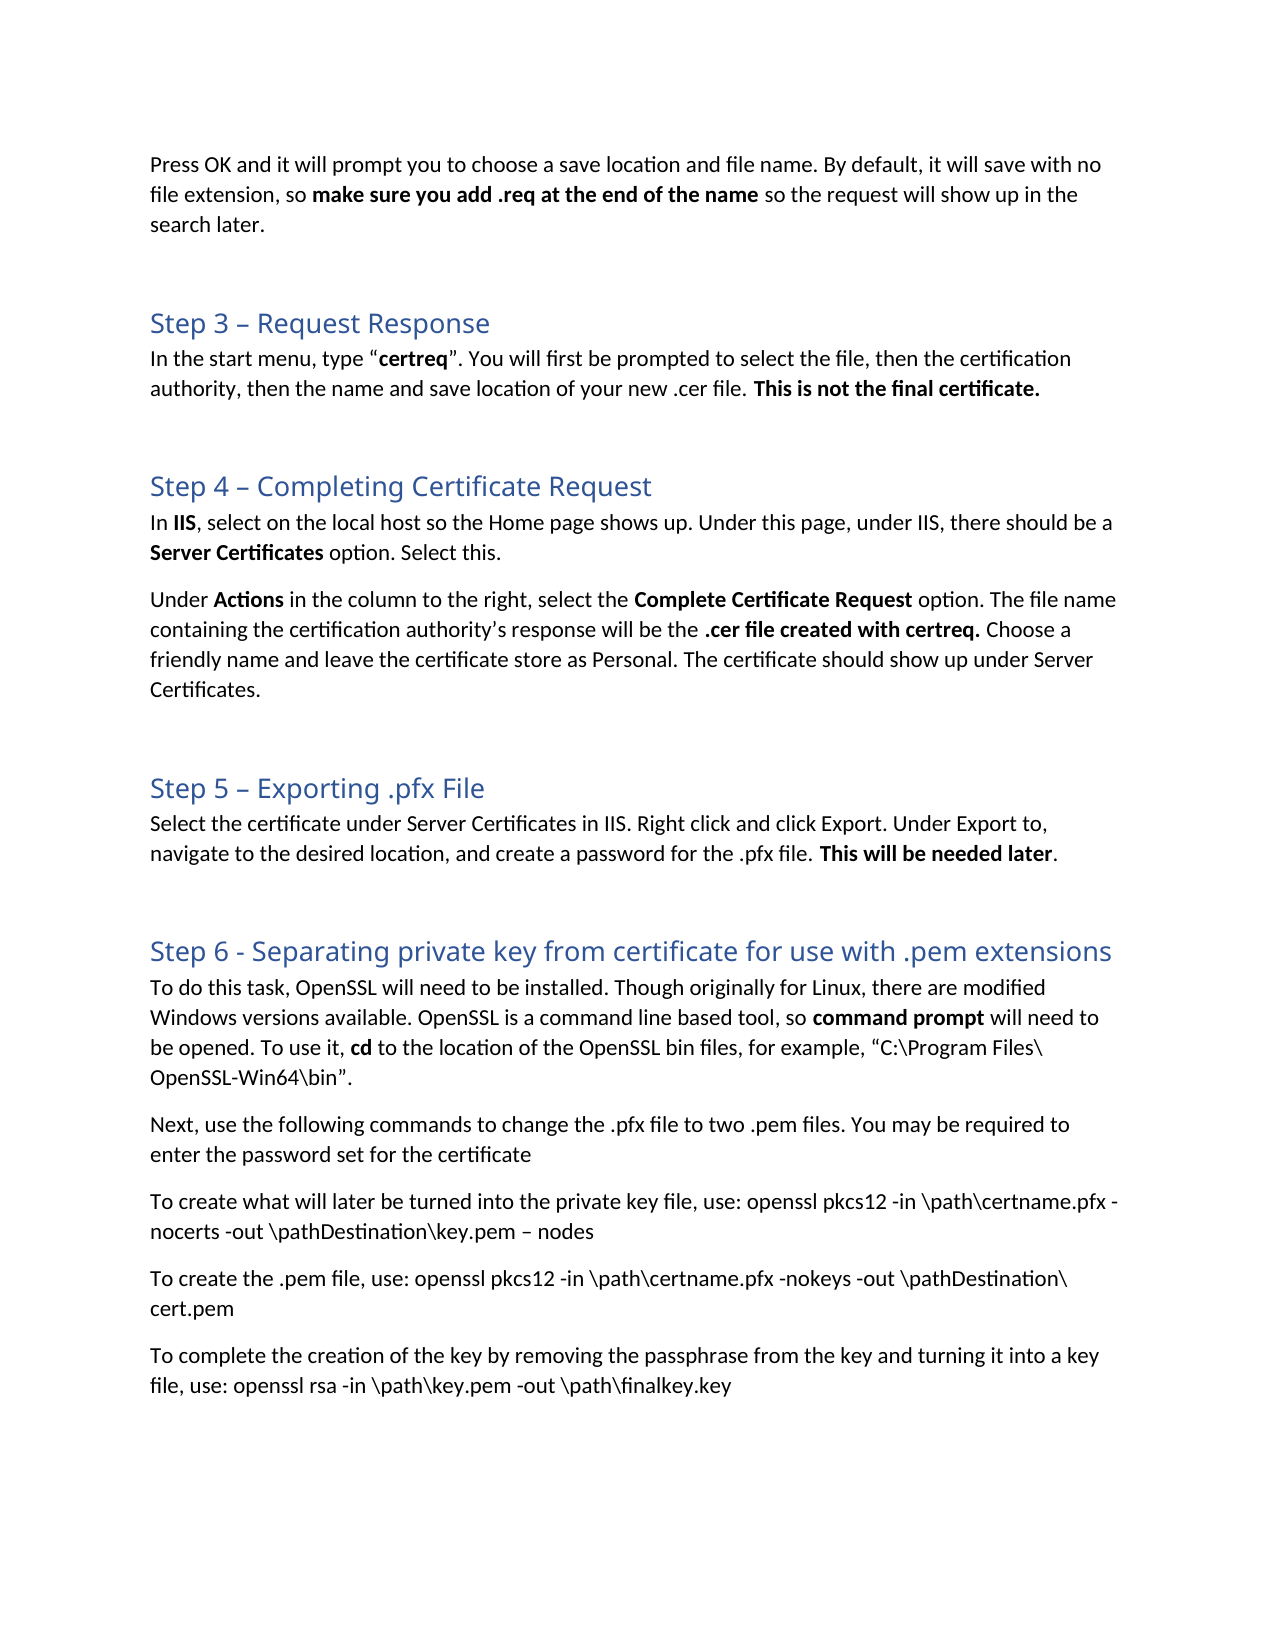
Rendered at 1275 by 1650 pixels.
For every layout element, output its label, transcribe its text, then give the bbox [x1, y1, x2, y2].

text To create what will later be turned into the private key file, use: openssl pkcs12 -in \path\certname.pfx -nocerts -out \pathDestination\key.pem – nodes [150, 1187, 1125, 1246]
subtitle Step 4 – Completing Certificate Request [150, 468, 1125, 505]
text To complete the creation of the key by removing the passphrase from the key and turning it into a key file, use: openssl rsa -in \path\key.pem -out \path\finalkey.key [150, 1341, 1125, 1400]
text To create the .pem file, use: openssl pkcs12 -in \path\certname.pfx -nokeys -out \pathDestination\cert.pem [150, 1264, 1125, 1323]
text In the start menu, type “certreq”. You will first be prompted to select the file, then the certification authority, then the name and save location of your new .cer file. This is not the final certificate. [150, 344, 1125, 402]
subtitle Step 6 - Separating private key from certificate for use with .pem extensions [150, 933, 1125, 970]
text Select the certificate under Server Certificates in IIS. Right click and click Export. Under Export to, navigate to the desired location, and create a password for the .pfx file. This will be needed later. [150, 809, 1125, 867]
text Next, use the following commands to change the .pfx file to two .pem files. You may be required to enter the password set for the certificate [150, 1110, 1125, 1168]
subtitle Step 5 – Exporting .pfx File [150, 769, 1125, 806]
text Press OK and it will prompt you to choose a save location and file name. By default, it will save with no file extension, so make sure you add .req at the end of the name so the request will show up in the search later. [150, 150, 1125, 238]
subtitle Step 3 – Request Response [150, 304, 1125, 341]
text To do this task, OpenSSL will need to be installed. Though originally for Linux, there are modified Windows versions available. OpenSSL is a command line based tool, so command prompt will need to be opened. To use it, cd to the location of the OpenSSL bin files, for example, “C:\Program Files\OpenSSL-Win64\bin”. [150, 973, 1125, 1091]
text In IIS, select on the local host so the Home page shows up. Under this page, under IIS, there should be a Server Certificates option. Select this. [150, 508, 1125, 566]
text Under Actions in the column to the right, select the Complete Certificate Request option. The file name containing the certification authority’s response will be the .cer file created with certreq. Choose a friendly name and leave the certificate store as Personal. The certificate should show up under Server Certificates. [150, 585, 1125, 703]
